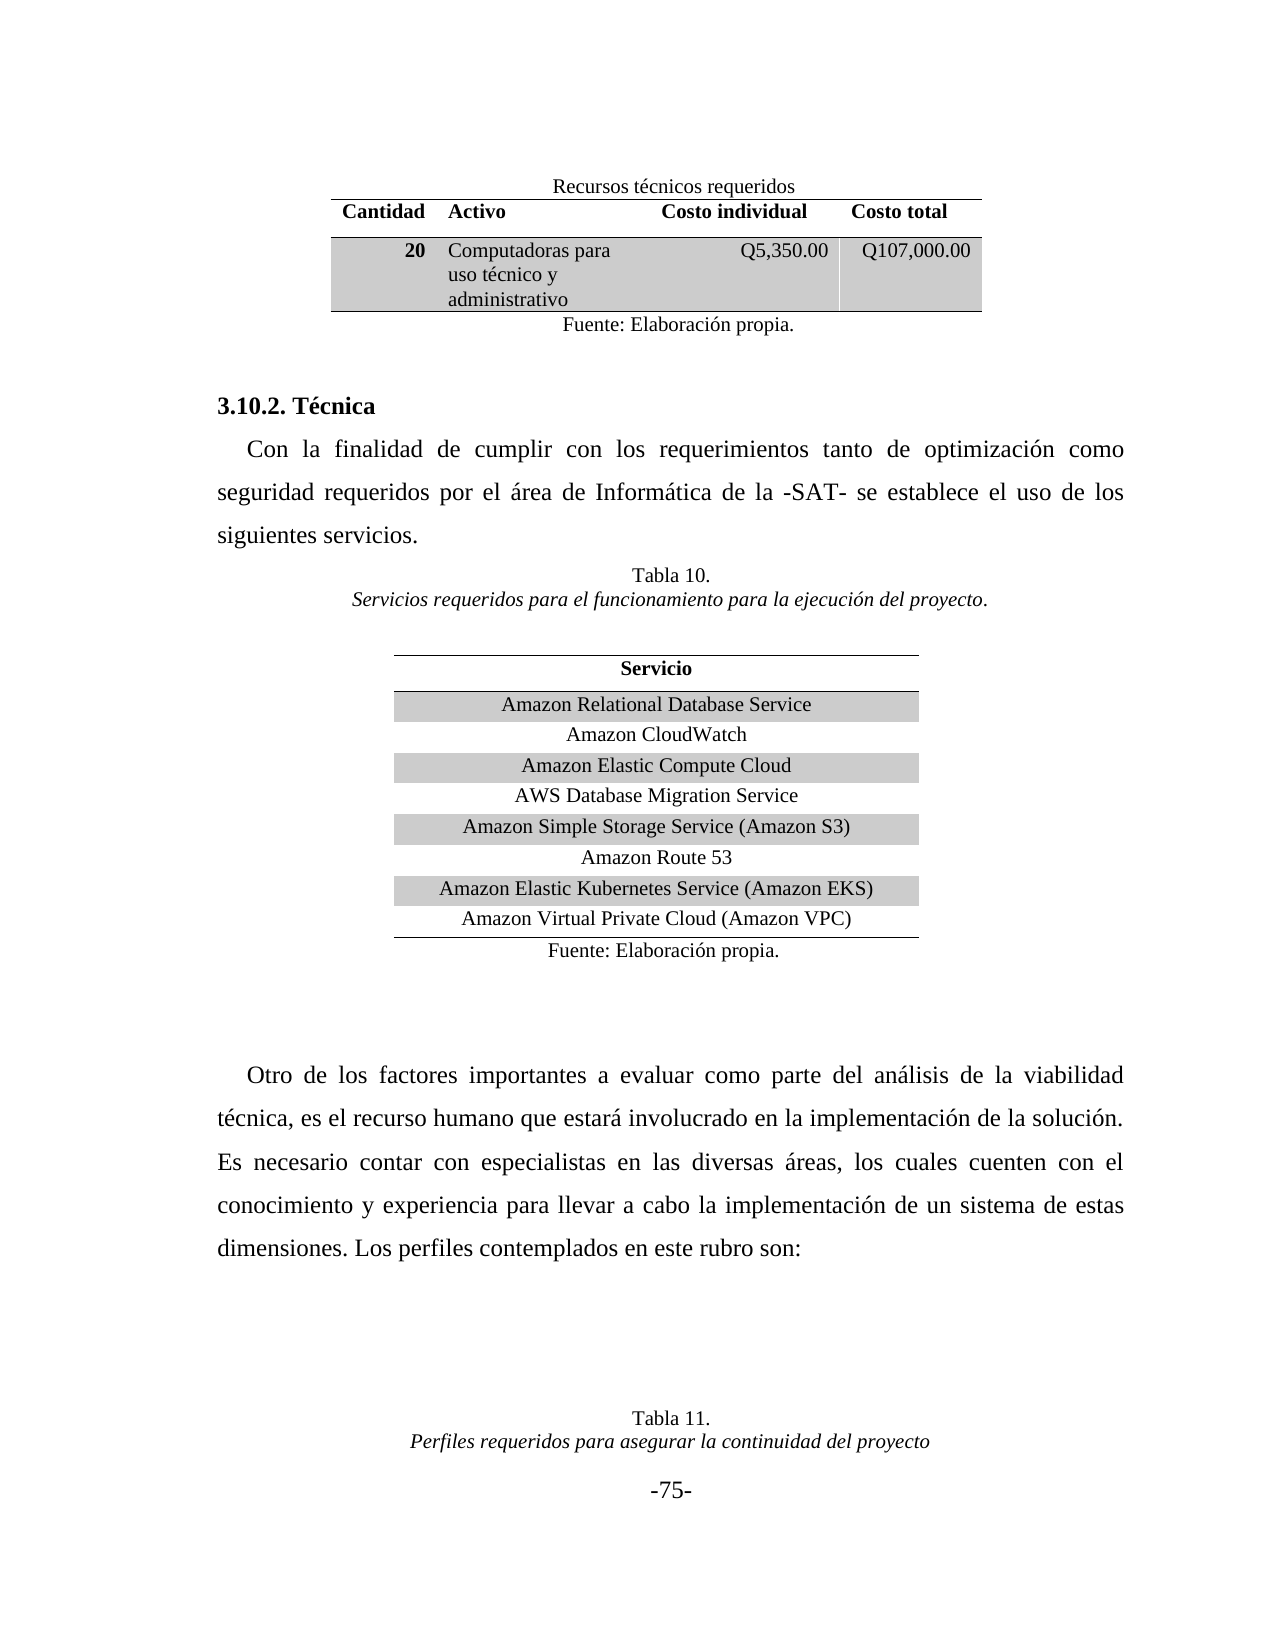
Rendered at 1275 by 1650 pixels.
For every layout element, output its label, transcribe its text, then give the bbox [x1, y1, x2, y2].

table_cell Amazon Virtual Private Cloud (Amazon VPC) [394, 906, 919, 937]
table_cell Amazon Simple Storage Service (Amazon S3) [394, 814, 919, 845]
table_header Activo [437, 200, 650, 237]
table_header Servicio [394, 656, 919, 691]
table_cell Q107,000.00 [840, 238, 982, 311]
table_header Costo individual [650, 200, 839, 237]
text Otro de los factores importantes a evaluar como parte del análisis de la viabilidad técnica, es el recurso humano que estará involucrado en la implementación de la solución. Es necesario contar con especialistas en las diversas áreas, los cuales cuenten con el conocimiento y experiencia para llevar a cabo la implementación de un sistema de estas dimensiones. Los perfiles contemplados en este rubro son: [217, 1060, 1125, 1262]
table_header Cantidad [331, 200, 437, 237]
text 3.10.2. Técnica [187, 391, 1125, 419]
table_cell Amazon Elastic Compute Cloud [394, 753, 919, 783]
table_cell 20 [331, 238, 437, 311]
table_cell Amazon Route 53 [394, 845, 919, 876]
list Fuente: Elaboración propia. [232, 312, 1125, 336]
table_cell Q5,350.00 [650, 238, 839, 311]
table_cell Amazon CloudWatch [394, 722, 919, 753]
text Servicios requeridos para el funcionamiento para la ejecución del proyecto. [187, 587, 1125, 611]
text Tabla 11. [187, 1405, 1125, 1429]
text Con la finalidad de cumplir con los requerimientos tanto de optimización como seguridad requeridos por el área de Informática de la -SAT- se establece el uso de los siguientes servicios. [217, 434, 1125, 549]
list Fuente: Elaboración propia. [202, 938, 1125, 962]
table_cell Amazon Relational Database Service [394, 692, 919, 722]
table_cell AWS Database Migration Service [394, 784, 919, 814]
table_cell Amazon Elastic Kubernetes Service (Amazon EKS) [394, 876, 919, 906]
table_header Costo total [840, 200, 982, 237]
text Tabla 10. [187, 563, 1125, 587]
text Recursos técnicos requeridos [187, 174, 1125, 198]
table_cell Computadoras para uso técnico y administrativo [437, 238, 650, 311]
text Perfiles requeridos para asegurar la continuidad del proyecto [187, 1429, 1125, 1453]
